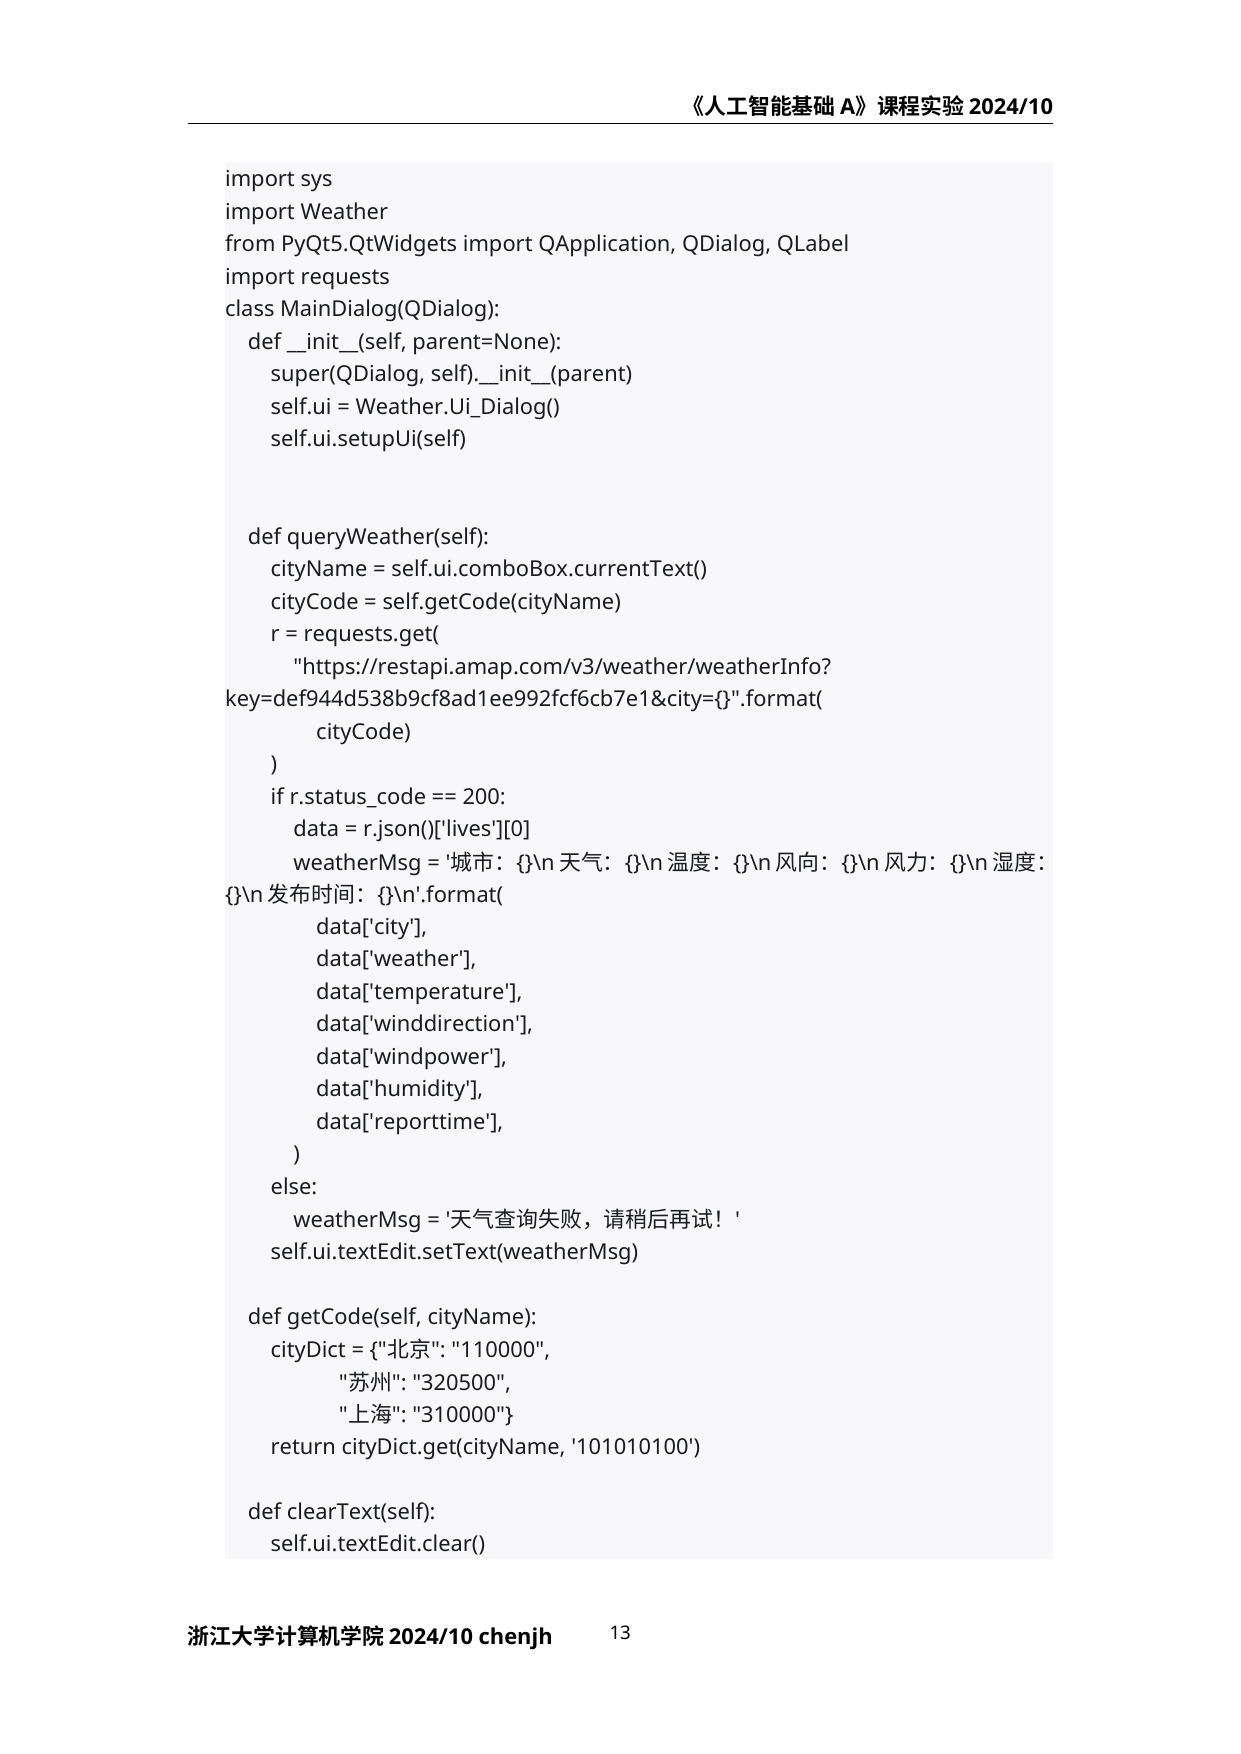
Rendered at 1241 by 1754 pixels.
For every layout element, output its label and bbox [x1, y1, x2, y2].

text [225, 162, 1053, 1559]
